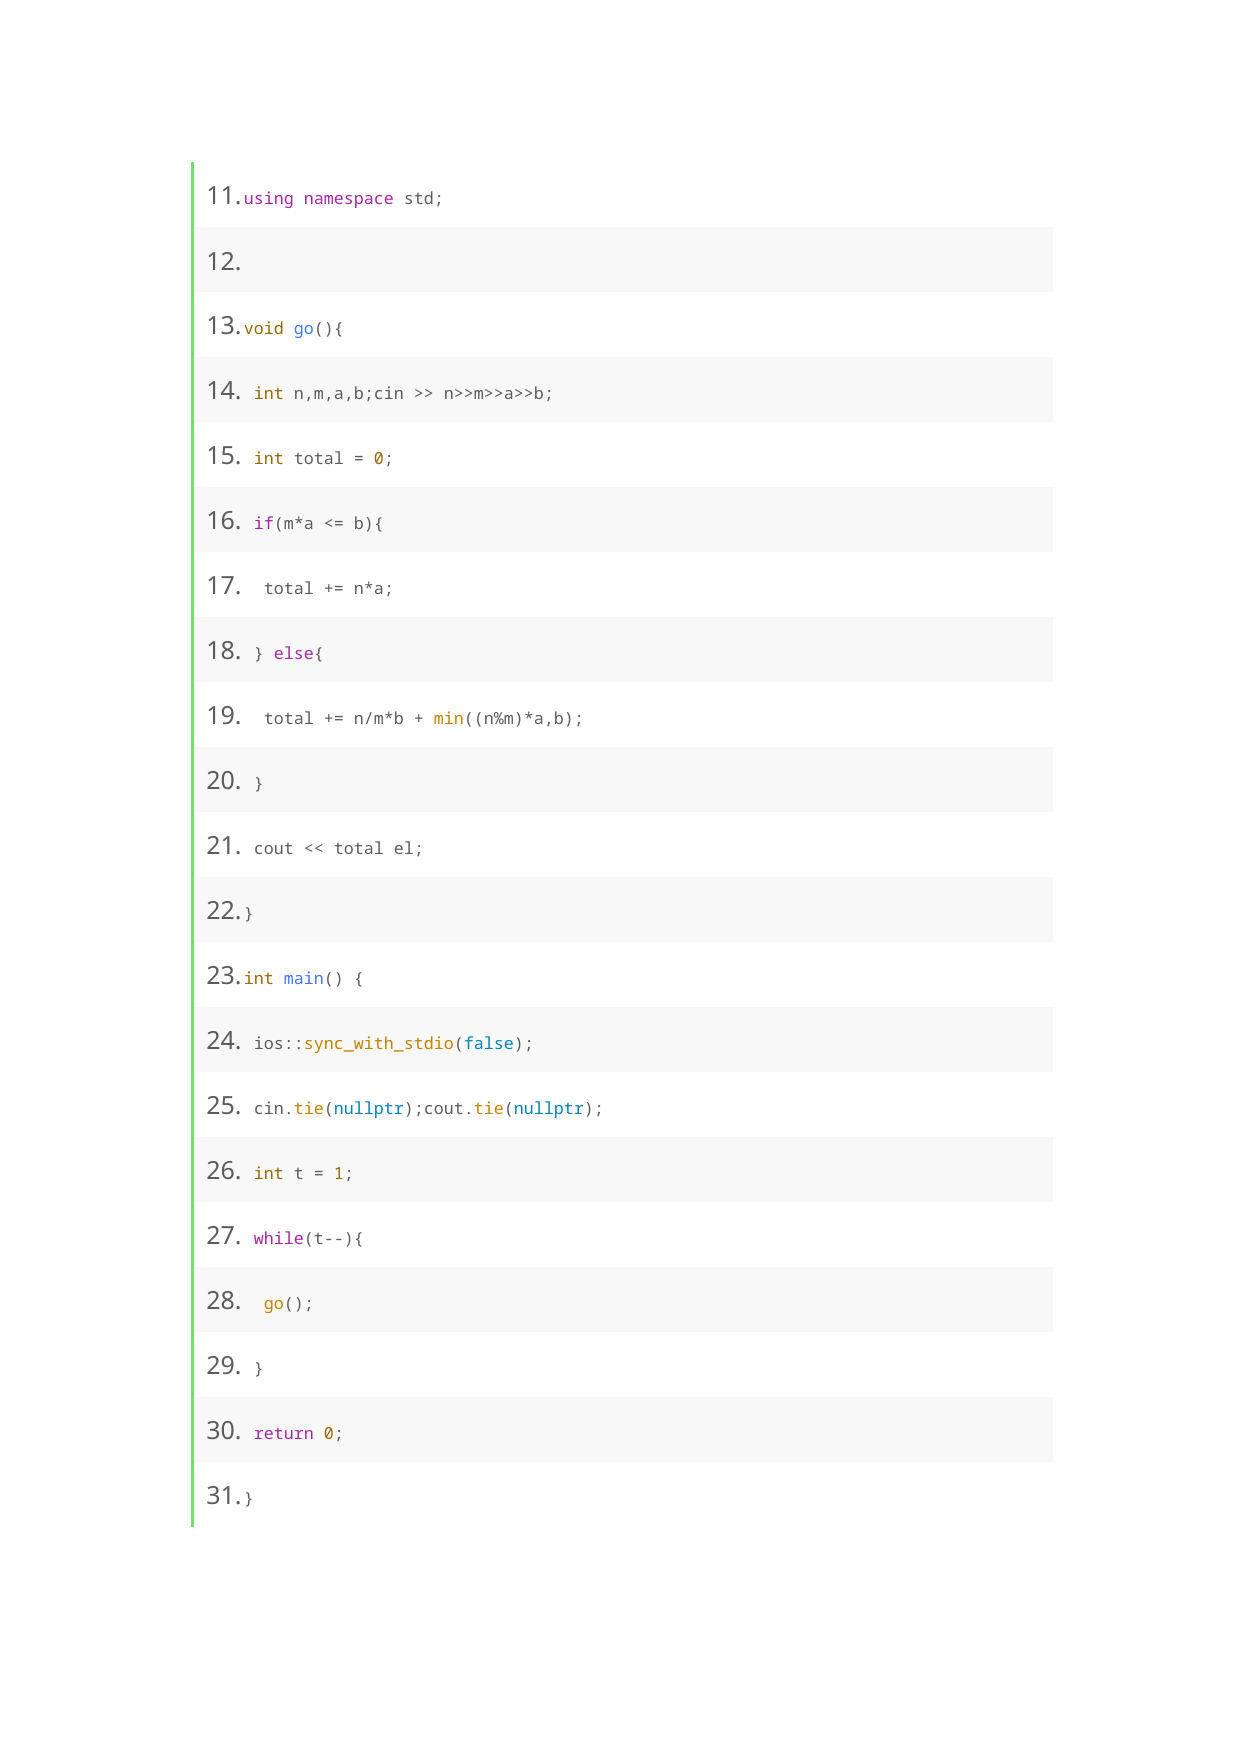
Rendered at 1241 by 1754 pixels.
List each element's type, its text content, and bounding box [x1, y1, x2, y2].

list using namespace std; [194, 162, 1053, 227]
list int total = 0; [194, 422, 1053, 487]
list go(); [194, 1267, 1053, 1332]
list int main() { [194, 942, 1053, 1007]
list } [194, 877, 1053, 942]
list cout << total el; [194, 812, 1053, 877]
list int n,m,a,b;cin >> n>>m>>a>>b; [194, 357, 1053, 422]
list cin.tie(nullptr);cout.tie(nullptr); [194, 1072, 1053, 1137]
list } [194, 1332, 1053, 1397]
list total += n/m*b + min((n%m)*a,b); [194, 682, 1053, 747]
list return 0; [194, 1397, 1053, 1462]
list int t = 1; [194, 1137, 1053, 1202]
list total += n*a; [194, 552, 1053, 617]
list } [194, 1462, 1053, 1527]
list if(m*a <= b){ [194, 487, 1053, 552]
list ios::sync_with_stdio(false); [194, 1007, 1053, 1072]
list } [194, 747, 1053, 812]
list while(t--){ [194, 1202, 1053, 1267]
list void go(){ [194, 292, 1053, 357]
list } else{ [194, 617, 1053, 682]
